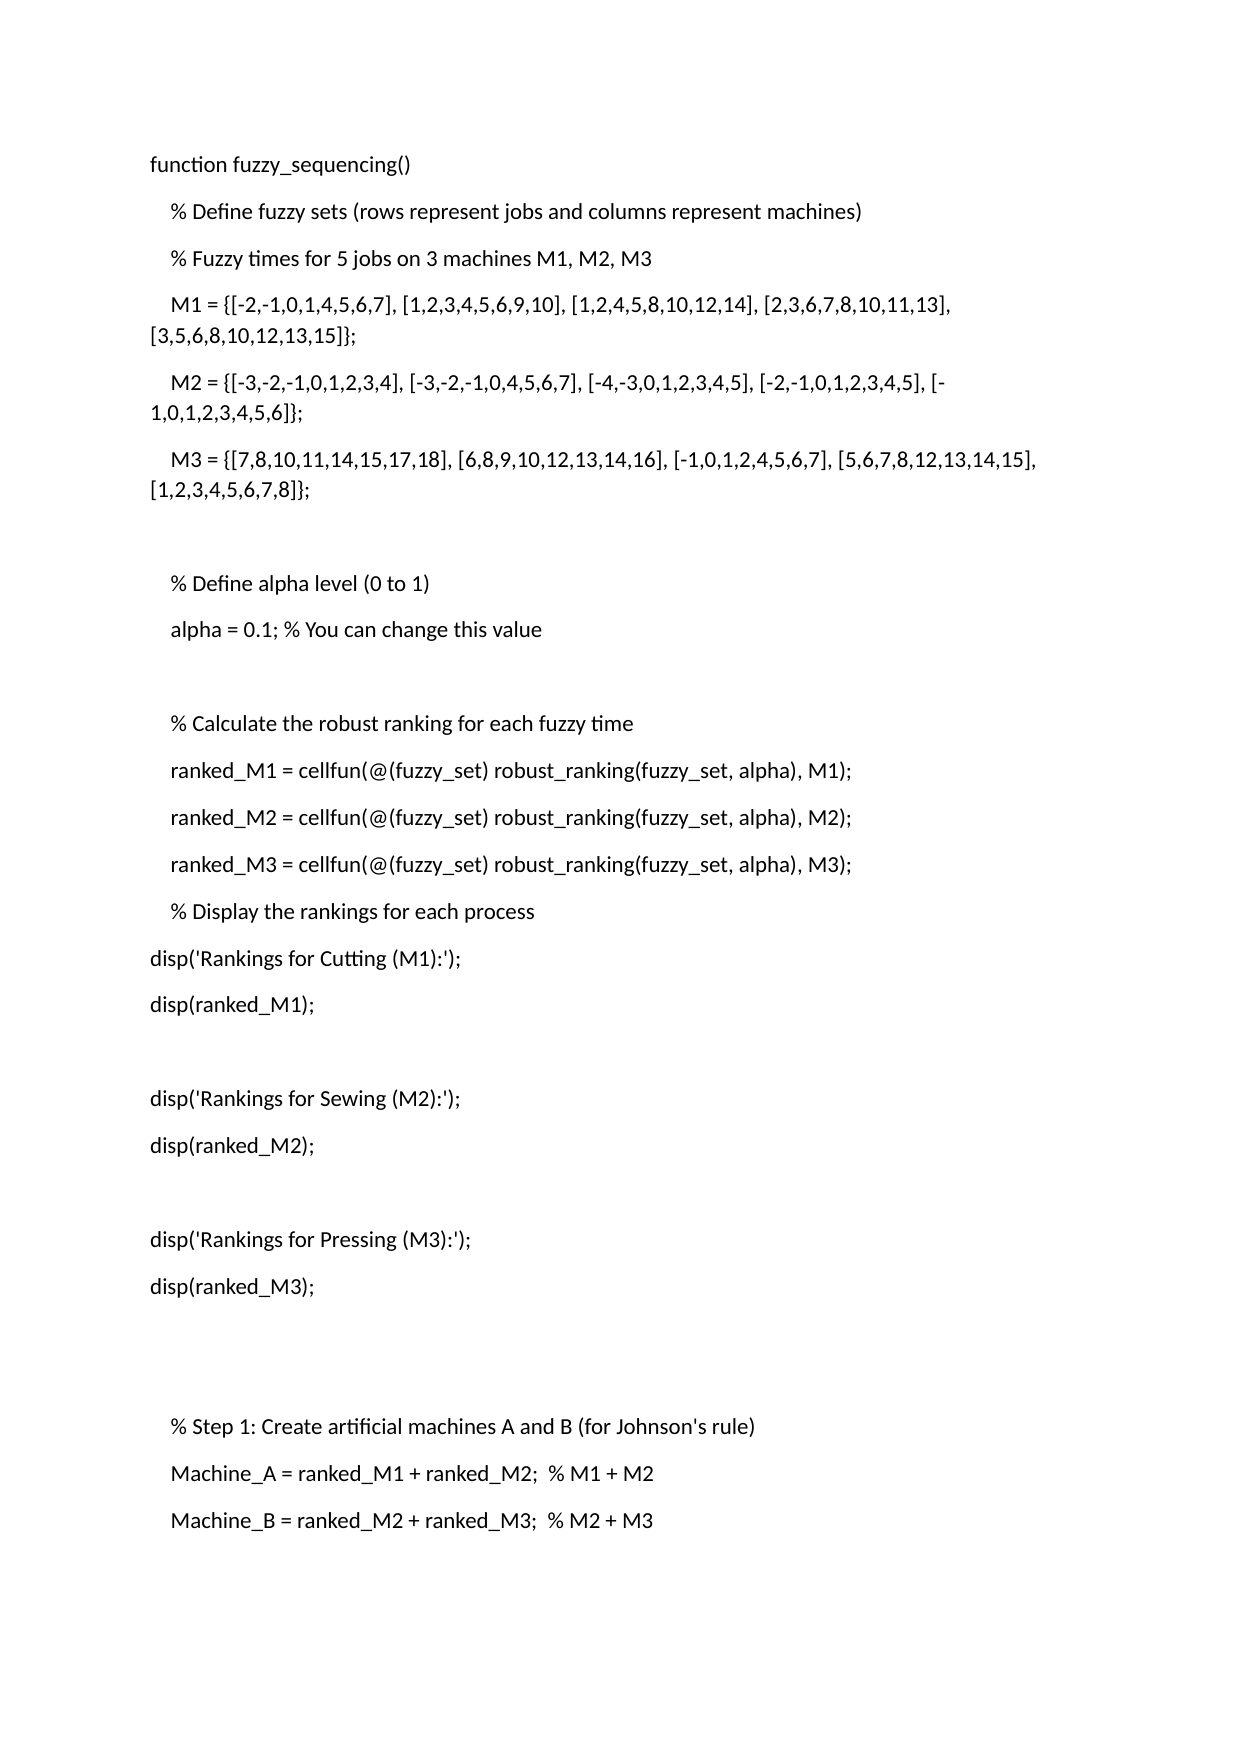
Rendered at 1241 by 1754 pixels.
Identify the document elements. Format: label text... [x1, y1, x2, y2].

text % Fuzzy times for 5 jobs on 3 machines M1, M2, M3 [150, 244, 1090, 272]
text M1 = {[-2,-1,0,1,4,5,6,7], [1,2,3,4,5,6,9,10], [1,2,4,5,8,10,12,14], [2,3,6,7,8,10,11,13], [3,5,6,8,10,12,13,15]}; [150, 291, 1090, 349]
text disp(ranked_M2); [150, 1131, 1090, 1159]
text % Define alpha level (0 to 1) [150, 569, 1090, 597]
text ranked_M2 = cellfun(@(fuzzy_set) robust_ranking(fuzzy_set, alpha), M2); [150, 803, 1090, 831]
text M3 = {[7,8,10,11,14,15,17,18], [6,8,9,10,12,13,14,16], [-1,0,1,2,4,5,6,7], [5,6,7,8,12,13,14,15], [1,2,3,4,5,6,7,8]}; [150, 445, 1090, 503]
text disp('Rankings for Sewing (M2):'); [150, 1084, 1090, 1112]
text function fuzzy_sequencing() [150, 150, 1090, 178]
text ranked_M1 = cellfun(@(fuzzy_set) robust_ranking(fuzzy_set, alpha), M1); [150, 756, 1090, 784]
text M2 = {[-3,-2,-1,0,1,2,3,4], [-3,-2,-1,0,4,5,6,7], [-4,-3,0,1,2,3,4,5], [-2,-1,0,1,2,3,4,5], [-1,0,1,2,3,4,5,6]}; [150, 368, 1090, 426]
text % Display the rankings for each process [150, 897, 1090, 925]
text alpha = 0.1; % You can change this value [150, 616, 1090, 644]
text % Define fuzzy sets (rows represent jobs and columns represent machines) [150, 197, 1090, 225]
text Machine_B = ranked_M2 + ranked_M3; % M2 + M3 [150, 1506, 1090, 1534]
text % Step 1: Create artificial machines A and B (for Johnson's rule) [150, 1412, 1090, 1441]
text disp(ranked_M1); [150, 991, 1090, 1019]
text ranked_M3 = cellfun(@(fuzzy_set) robust_ranking(fuzzy_set, alpha), M3); [150, 850, 1090, 878]
text disp(ranked_M3); [150, 1272, 1090, 1300]
text Machine_A = ranked_M1 + ranked_M2; % M1 + M2 [150, 1459, 1090, 1487]
text disp('Rankings for Cutting (M1):'); [150, 944, 1090, 972]
text % Calculate the robust ranking for each fuzzy time [150, 709, 1090, 737]
text disp('Rankings for Pressing (M3):'); [150, 1225, 1090, 1253]
